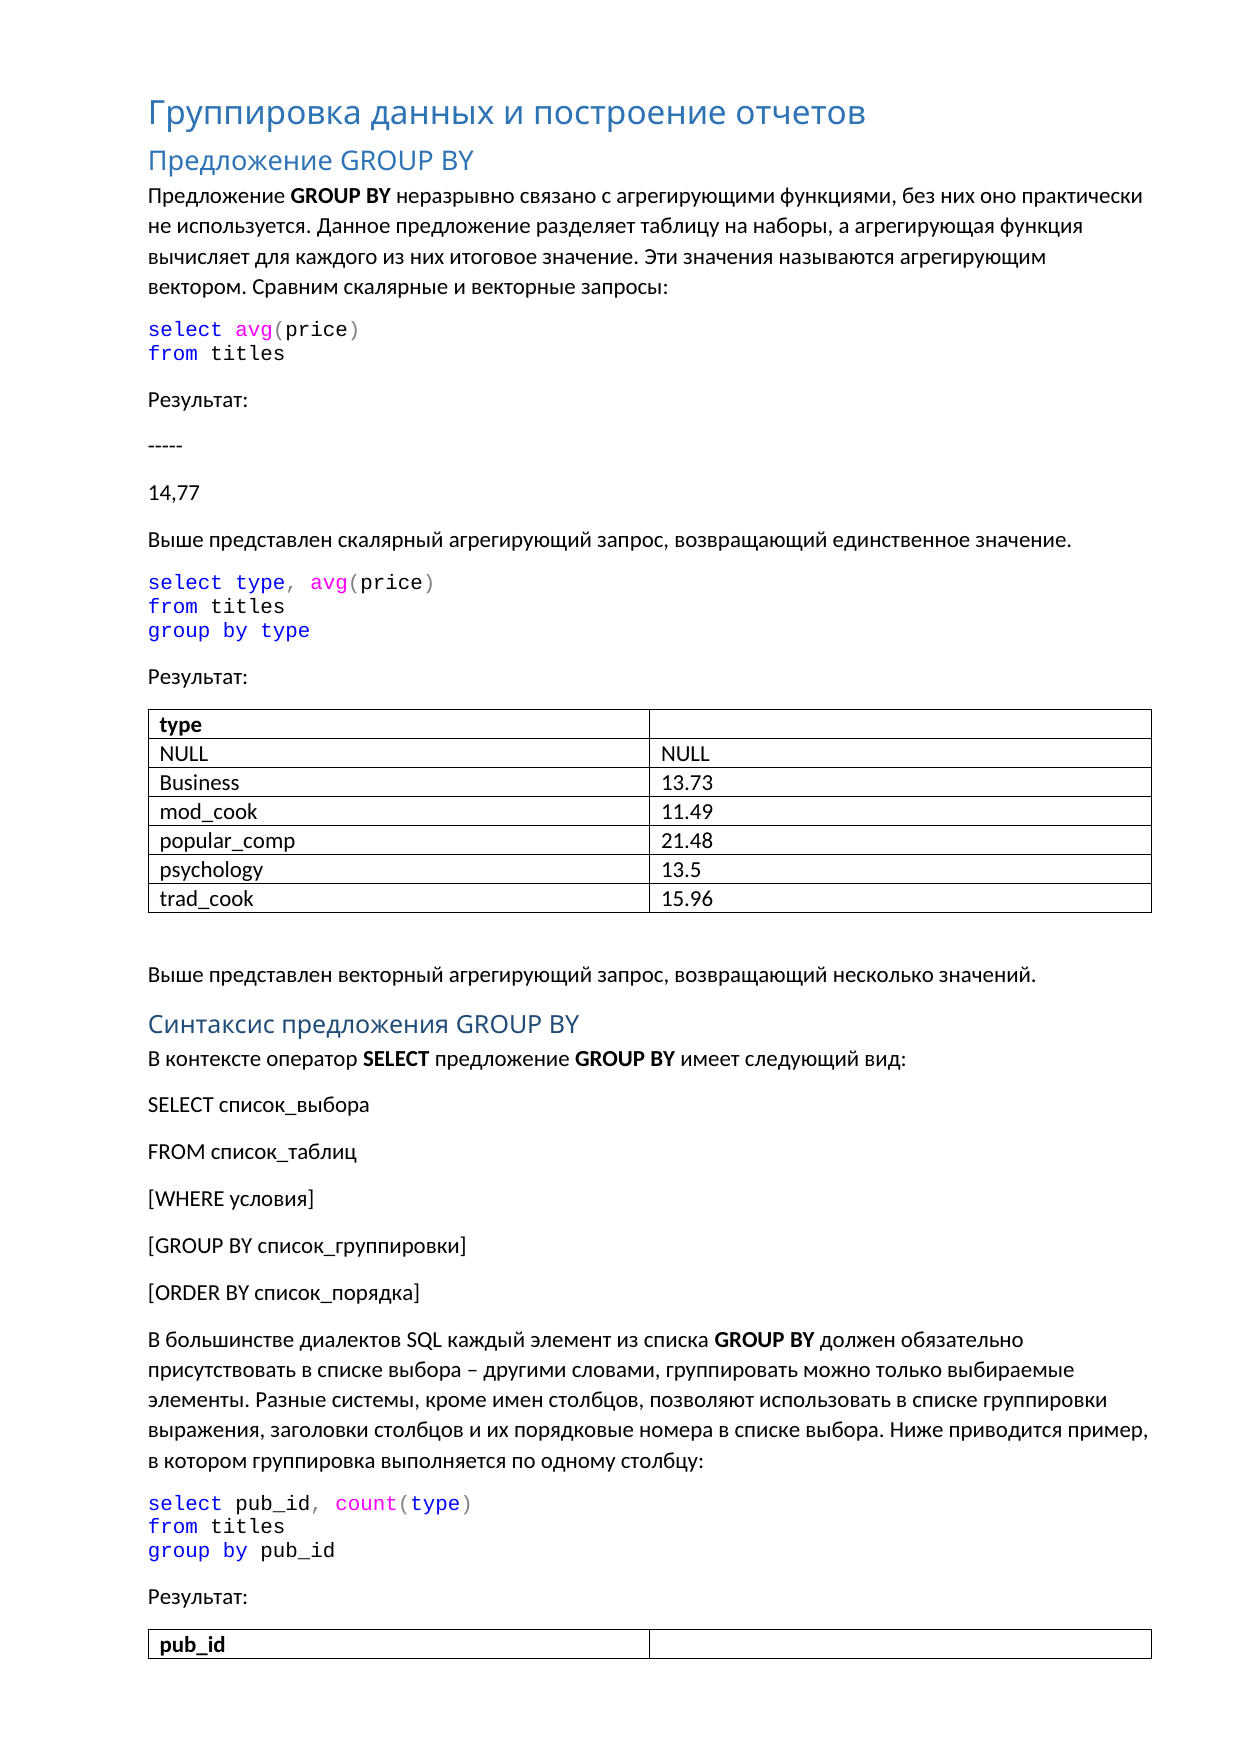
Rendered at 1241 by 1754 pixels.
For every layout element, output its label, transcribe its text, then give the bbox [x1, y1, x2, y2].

text group by pub_id [148, 1540, 1152, 1563]
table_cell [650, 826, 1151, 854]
text select avg(price) [148, 319, 1152, 343]
text FROM список_таблиц [148, 1137, 1152, 1165]
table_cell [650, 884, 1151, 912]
text Выше представлен векторный агрегирующий запрос, возвращающий несколько значений. [148, 960, 1152, 988]
subtitle Группировка данных и построение отчетов [148, 88, 1152, 134]
text from titles [148, 596, 1152, 619]
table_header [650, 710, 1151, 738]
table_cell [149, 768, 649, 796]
text 14,77 [148, 478, 1152, 507]
text ----- [148, 432, 1152, 460]
text [ORDER BY список_порядка] [148, 1278, 1152, 1306]
text Выше представлен скалярный агрегирующий запрос, возвращающий единственное значение. [148, 525, 1152, 553]
text from titles [148, 343, 1152, 366]
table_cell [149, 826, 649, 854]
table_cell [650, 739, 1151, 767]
text SELECT список_выбора [148, 1091, 1152, 1118]
text from titles [148, 1516, 1152, 1540]
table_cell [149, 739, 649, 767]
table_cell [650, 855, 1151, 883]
subtitle Синтаксис предложения GROUP BY [148, 1007, 1152, 1041]
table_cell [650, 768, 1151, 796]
text [GROUP BY список_группировки] [148, 1231, 1152, 1259]
text Предложение GROUP BY неразрывно связано с агрегирующими функциями, без них оно практически не используется. Данное предложение разделяет таблицу на наборы, а агрегирующая функция вычисляет для каждого из них итоговое значение. Эти значения называются агрегирующим вектором. Сравним скалярные и векторные запросы: [148, 181, 1152, 300]
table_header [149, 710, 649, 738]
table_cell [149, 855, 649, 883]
text Результат: [148, 662, 1152, 690]
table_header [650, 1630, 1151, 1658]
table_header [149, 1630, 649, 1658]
text [WHERE условия] [148, 1184, 1152, 1212]
text select pub_id, count(type) [148, 1493, 1152, 1516]
text Результат: [148, 1582, 1152, 1610]
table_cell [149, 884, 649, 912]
text В большинстве диалектов SQL каждый элемент из списка GROUP BY должен обязательно присутствовать в списке выбора – другими словами, группировать можно только выбираемые элементы. Разные системы, кроме имен столбцов, позволяют использовать в списке группировки выражения, заголовки столбцов и их порядковые номера в списке выбора. Ниже приводится пример, в котором группировка выполняется по одному столбцу: [148, 1325, 1152, 1474]
subtitle Предложение GROUP BY [148, 142, 1152, 178]
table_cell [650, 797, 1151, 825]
text Результат: [148, 385, 1152, 413]
text group by type [148, 619, 1152, 643]
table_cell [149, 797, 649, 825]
text В контексте оператор SELECT предложение GROUP BY имеет следующий вид: [148, 1044, 1152, 1072]
text select type, avg(price) [148, 572, 1152, 596]
